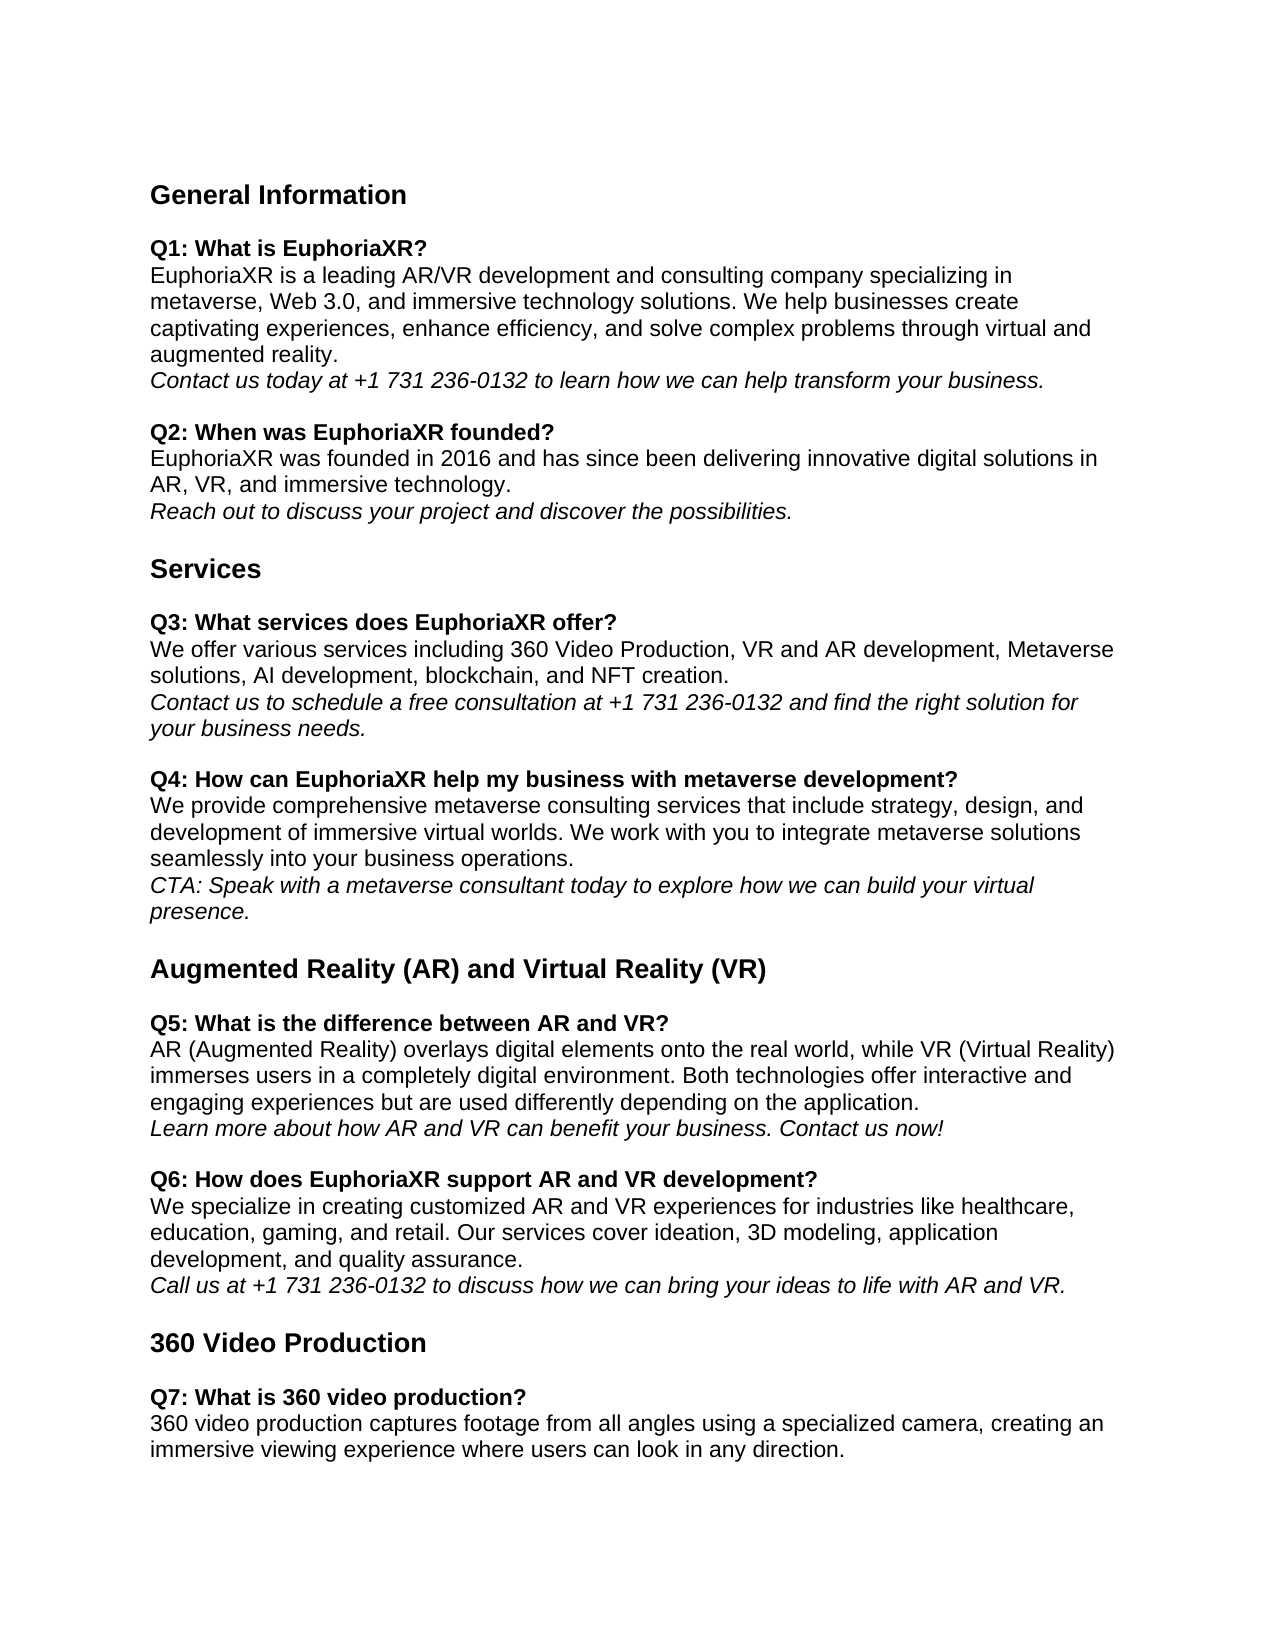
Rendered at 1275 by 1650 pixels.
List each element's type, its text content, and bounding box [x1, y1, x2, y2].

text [150, 1384, 1125, 1463]
subtitle Augmented Reality (AR) and Virtual Reality (VR) [150, 953, 1125, 985]
subtitle Services [150, 553, 1125, 584]
text Q6: How does EuphoriaXR support AR and VR development? We specialize in creating customized AR and VR experiences for industries like healthcare, education, gaming, and retail. Our services cover ideation, 3D modeling, application development, and quality assurance. Call us at +1 731 236-0132 to discuss how we can bring your ideas to life with AR and VR. [150, 1166, 1125, 1298]
subtitle General Information [150, 179, 1125, 210]
text Q3: What services does EuphoriaXR offer? We offer various services including 360 Video Production, VR and AR development, Metaverse solutions, AI development, blockchain, and NFT creation. Contact us to schedule a free consultation at +1 731 236-0132 and find the right solution for your business needs. [150, 609, 1125, 741]
text Q1: What is EuphoriaXR? EuphoriaXR is a leading AR/VR development and consulting company specializing in metaverse, Web 3.0, and immersive technology solutions. We help businesses create captivating experiences, enhance efficiency, and solve complex problems through virtual and augmented reality. Contact us today at +1 731 236-0132 to learn how we can help transform your business. [150, 235, 1125, 393]
text Q4: How can EuphoriaXR help my business with metaverse development? We provide comprehensive metaverse consulting services that include strategy, design, and development of immersive virtual worlds. We work with you to integrate metaverse solutions seamlessly into your business operations. CTA: Speak with a metaverse consultant today to explore how we can build your virtual presence. [150, 766, 1125, 924]
text Q2: When was EuphoriaXR founded? EuphoriaXR was founded in 2016 and has since been delivering innovative digital solutions in AR, VR, and immersive technology. Reach out to discuss your project and discover the possibilities. [150, 418, 1125, 524]
subtitle 360 Video Production [150, 1327, 1125, 1359]
text Q5: What is the difference between AR and VR? AR (Augmented Reality) overlays digital elements onto the real world, while VR (Virtual Reality) immerses users in a completely digital environment. Both technologies offer interactive and engaging experiences but are used differently depending on the application. Learn more about how AR and VR can benefit your business. Contact us now! [150, 1010, 1125, 1141]
